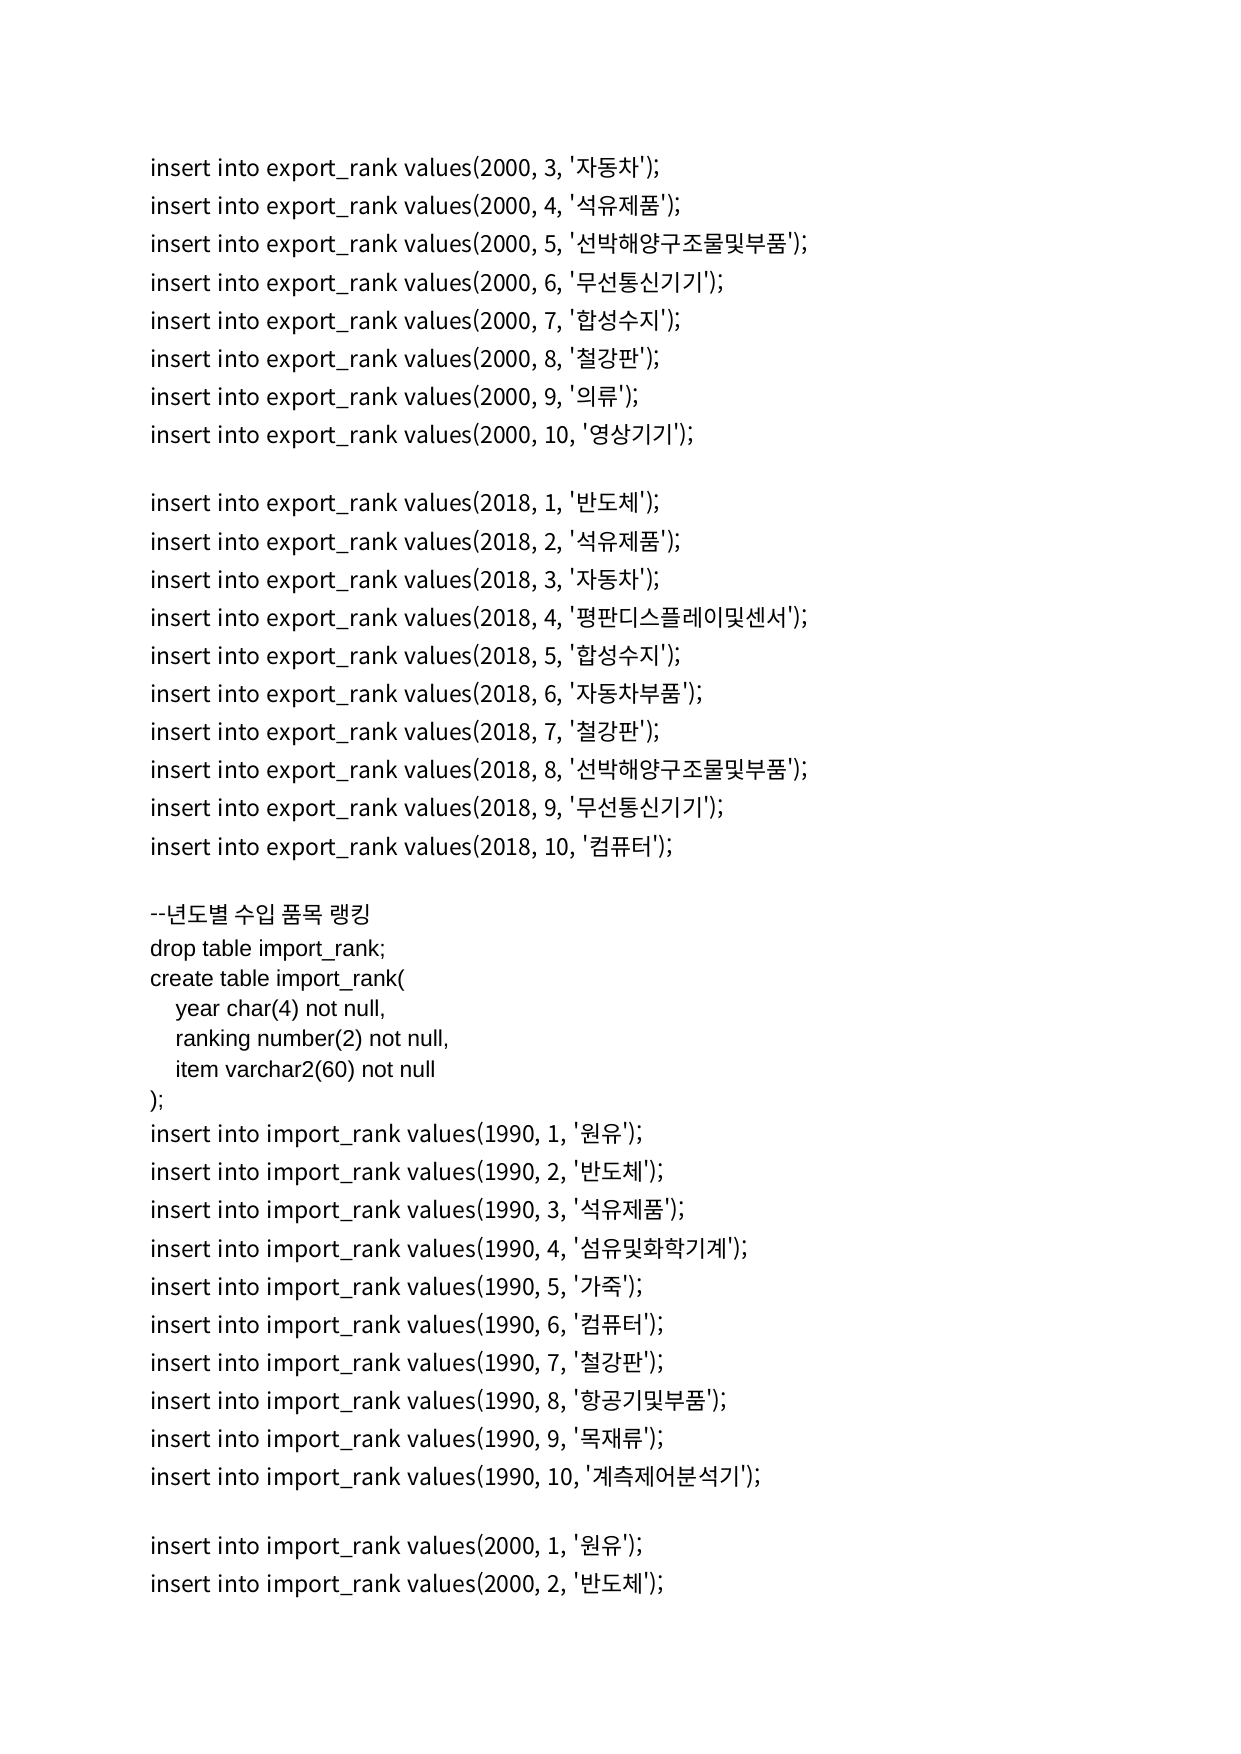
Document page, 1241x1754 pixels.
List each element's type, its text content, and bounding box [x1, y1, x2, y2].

text insert into export_rank values(2018, 4, '평판디스플레이및센서'); [150, 599, 1090, 633]
text insert into import_rank values(1990, 10, '계측제어분석기'); [150, 1459, 1090, 1492]
text insert into export_rank values(2018, 8, '선박해양구조물및부품'); [150, 752, 1090, 785]
text insert into export_rank values(2000, 10, '영상기기'); [150, 417, 1090, 450]
text insert into import_rank values(1990, 6, '컴퓨터'); [150, 1307, 1090, 1340]
text insert into import_rank values(1990, 9, '목재류'); [150, 1421, 1090, 1454]
text insert into export_rank values(2018, 10, '컴퓨터'); [150, 828, 1090, 862]
text insert into export_rank values(2000, 8, '철강판'); [150, 341, 1090, 374]
text insert into export_rank values(2018, 1, '반도체'); [150, 485, 1090, 518]
text insert into import_rank values(1990, 3, '석유제품'); [150, 1192, 1090, 1226]
text drop table import_rank; [150, 935, 1090, 961]
text insert into import_rank values(2000, 2, '반도체'); [150, 1566, 1090, 1599]
text insert into import_rank values(1990, 5, '가죽'); [150, 1268, 1090, 1302]
text insert into export_rank values(2000, 7, '합성수지'); [150, 302, 1090, 336]
text item varchar2(60) not null [150, 1056, 1090, 1082]
text insert into import_rank values(2000, 1, '원유'); [150, 1527, 1090, 1561]
text --년도별 수입 품목 랭킹 [150, 897, 1090, 930]
text insert into export_rank values(2018, 5, '합성수지'); [150, 638, 1090, 671]
text insert into import_rank values(1990, 8, '항공기및부품'); [150, 1383, 1090, 1416]
text insert into import_rank values(1990, 2, '반도체'); [150, 1154, 1090, 1187]
text insert into import_rank values(1990, 7, '철강판'); [150, 1345, 1090, 1378]
text insert into export_rank values(2000, 9, '의류'); [150, 379, 1090, 412]
text ); [150, 1086, 1090, 1112]
text insert into export_rank values(2000, 6, '무선통신기기'); [150, 264, 1090, 298]
text insert into export_rank values(2000, 3, '자동차'); [150, 150, 1090, 183]
text insert into export_rank values(2018, 6, '자동차부품'); [150, 676, 1090, 709]
text insert into export_rank values(2018, 2, '석유제품'); [150, 523, 1090, 557]
text insert into export_rank values(2018, 7, '철강판'); [150, 714, 1090, 747]
text insert into import_rank values(1990, 1, '원유'); [150, 1116, 1090, 1149]
text insert into export_rank values(2000, 4, '석유제품'); [150, 188, 1090, 221]
text insert into export_rank values(2000, 5, '선박해양구조물및부품'); [150, 226, 1090, 259]
text create table import_rank( [150, 965, 1090, 991]
text insert into export_rank values(2018, 3, '자동차'); [150, 561, 1090, 595]
text year char(4) not null, [150, 995, 1090, 1022]
text insert into import_rank values(1990, 4, '섬유및화학기계'); [150, 1230, 1090, 1264]
text insert into export_rank values(2018, 9, '무선통신기기'); [150, 790, 1090, 823]
text ranking number(2) not null, [150, 1025, 1090, 1052]
